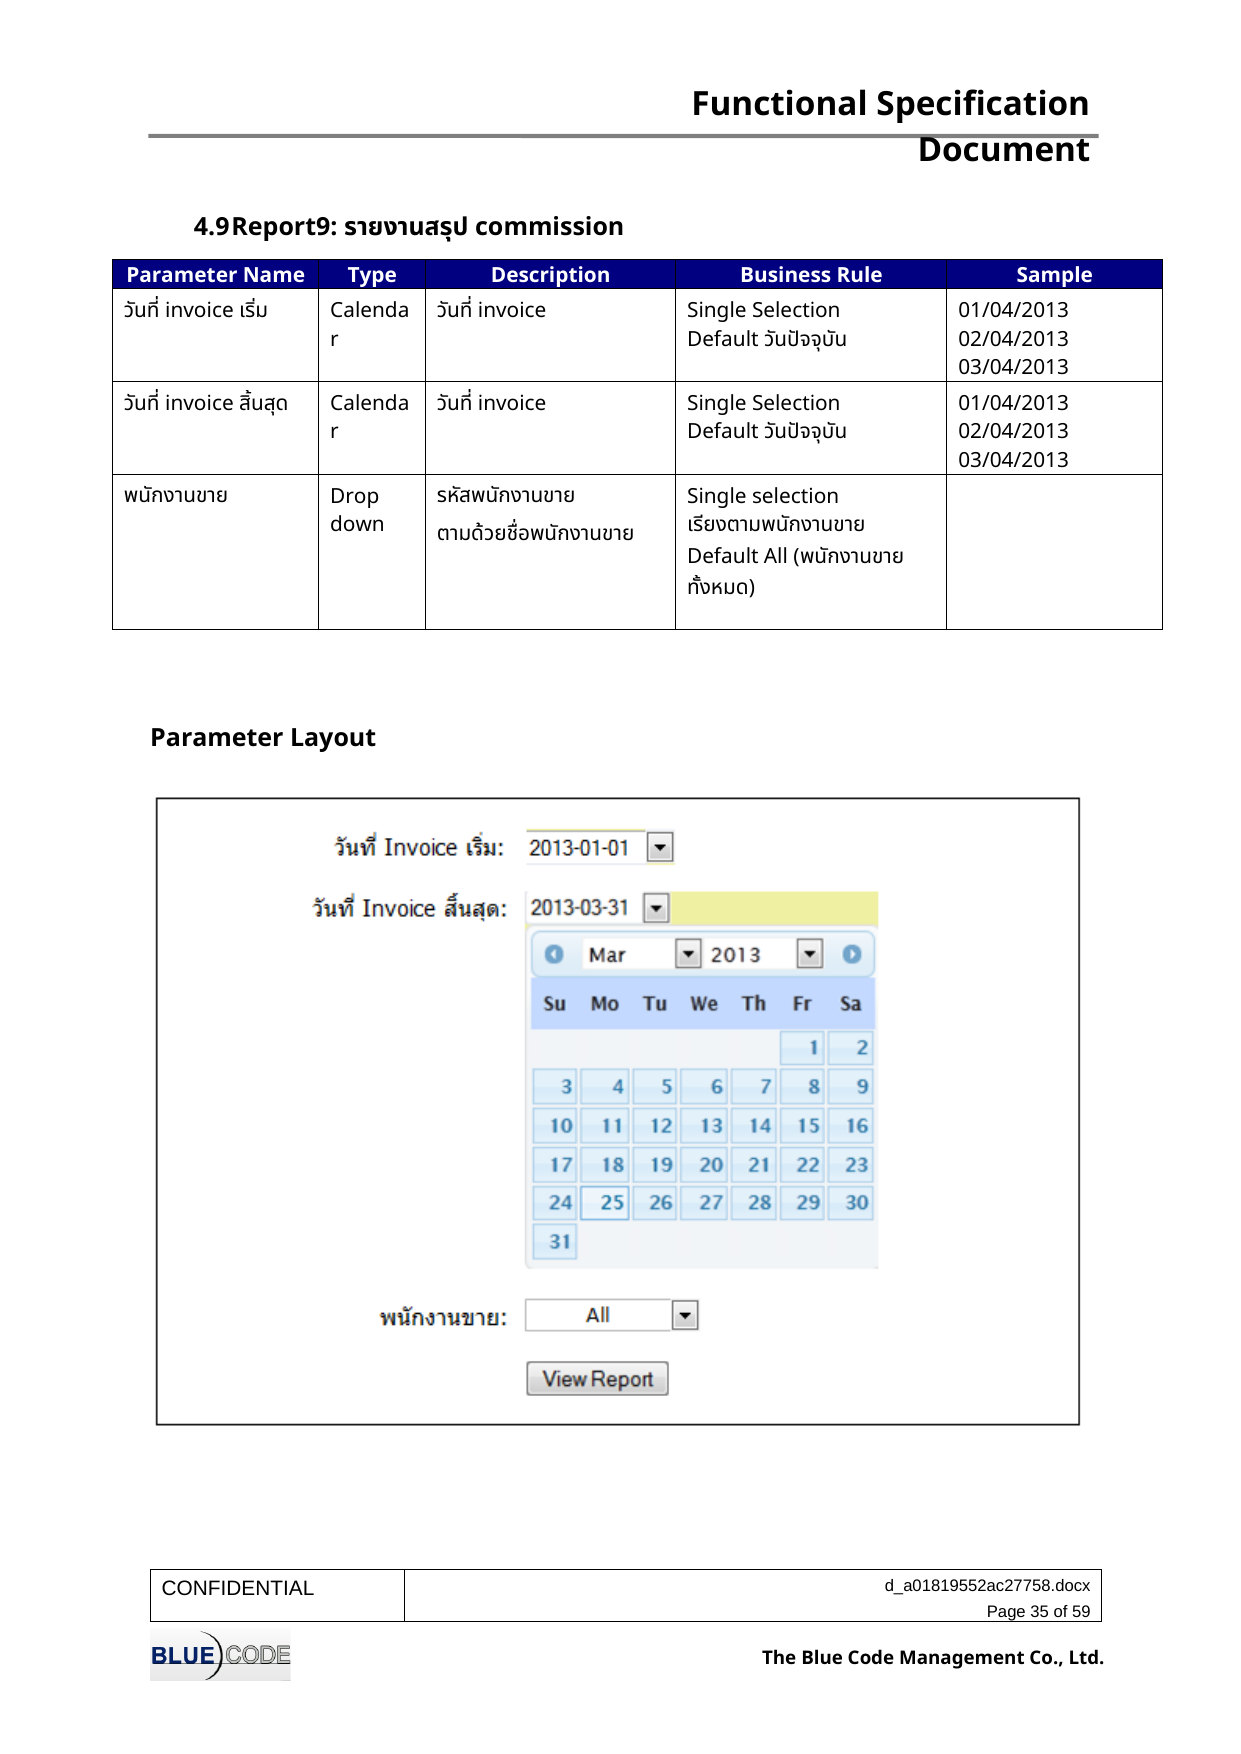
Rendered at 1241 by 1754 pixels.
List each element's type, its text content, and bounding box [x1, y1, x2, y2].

table_cell 01/04/2013 02/04/2013 03/04/2013 [947, 289, 1162, 381]
table_header Parameter Name [113, 260, 318, 288]
table_cell Calendar [319, 289, 425, 381]
table_cell พนักงานขาย [113, 475, 318, 629]
picture [150, 790, 1088, 1432]
table_header Description [426, 260, 675, 288]
table_cell Single Selection Default วันปัจจุบัน [676, 382, 946, 473]
table_cell วันที่ invoice [426, 289, 675, 381]
table_header Type [319, 260, 425, 288]
picture [150, 1628, 291, 1681]
table_cell วันที่ invoice สิ้นสุด [113, 382, 318, 473]
table_cell [947, 475, 1162, 629]
table_cell Calendar [319, 382, 425, 473]
table_cell วันที่ invoice [426, 382, 675, 473]
table_cell 01/04/2013 02/04/2013 03/04/2013 [947, 382, 1162, 473]
subtitle Report9: รายงานสรุป commission [194, 208, 1090, 246]
table_cell Drop down [319, 475, 425, 629]
table_cell Single Selection Default วันปัจจุบัน [676, 289, 946, 381]
table_cell รหัสพนักงานขาย ตามด้วยชื่อพนักงานขาย [426, 475, 675, 629]
table_cell Single selection เรียงตามพนักงานขาย Default All (พนักงานขายทั้งหมด) [676, 475, 946, 629]
table_cell วันที่ invoice เริ่ม [113, 289, 318, 381]
subtitle Parameter Layout [150, 719, 1090, 753]
table_header Business Rule [676, 260, 946, 288]
table_header Sample [947, 260, 1162, 288]
